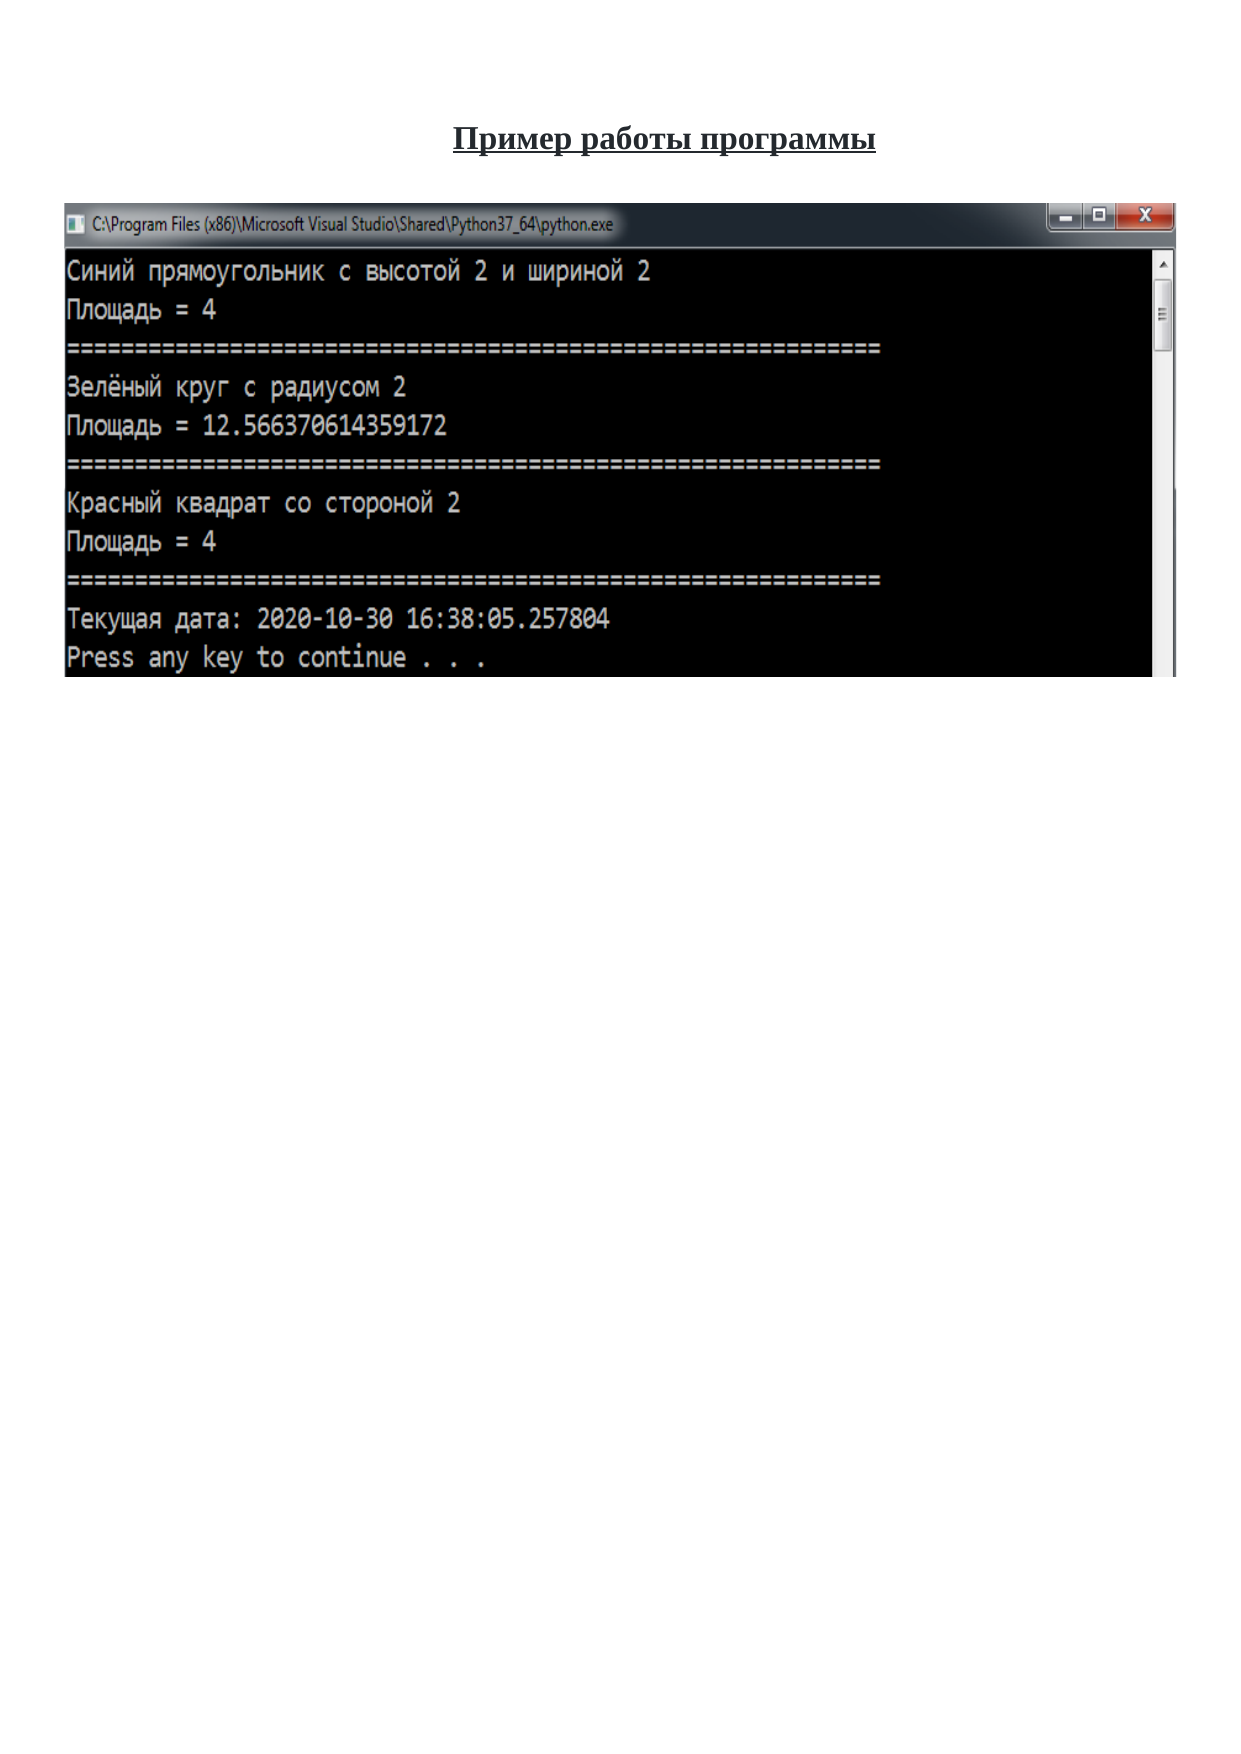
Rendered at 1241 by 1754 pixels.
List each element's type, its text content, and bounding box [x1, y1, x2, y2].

text Пример работы программы [177, 118, 1152, 156]
picture [64, 203, 1177, 677]
